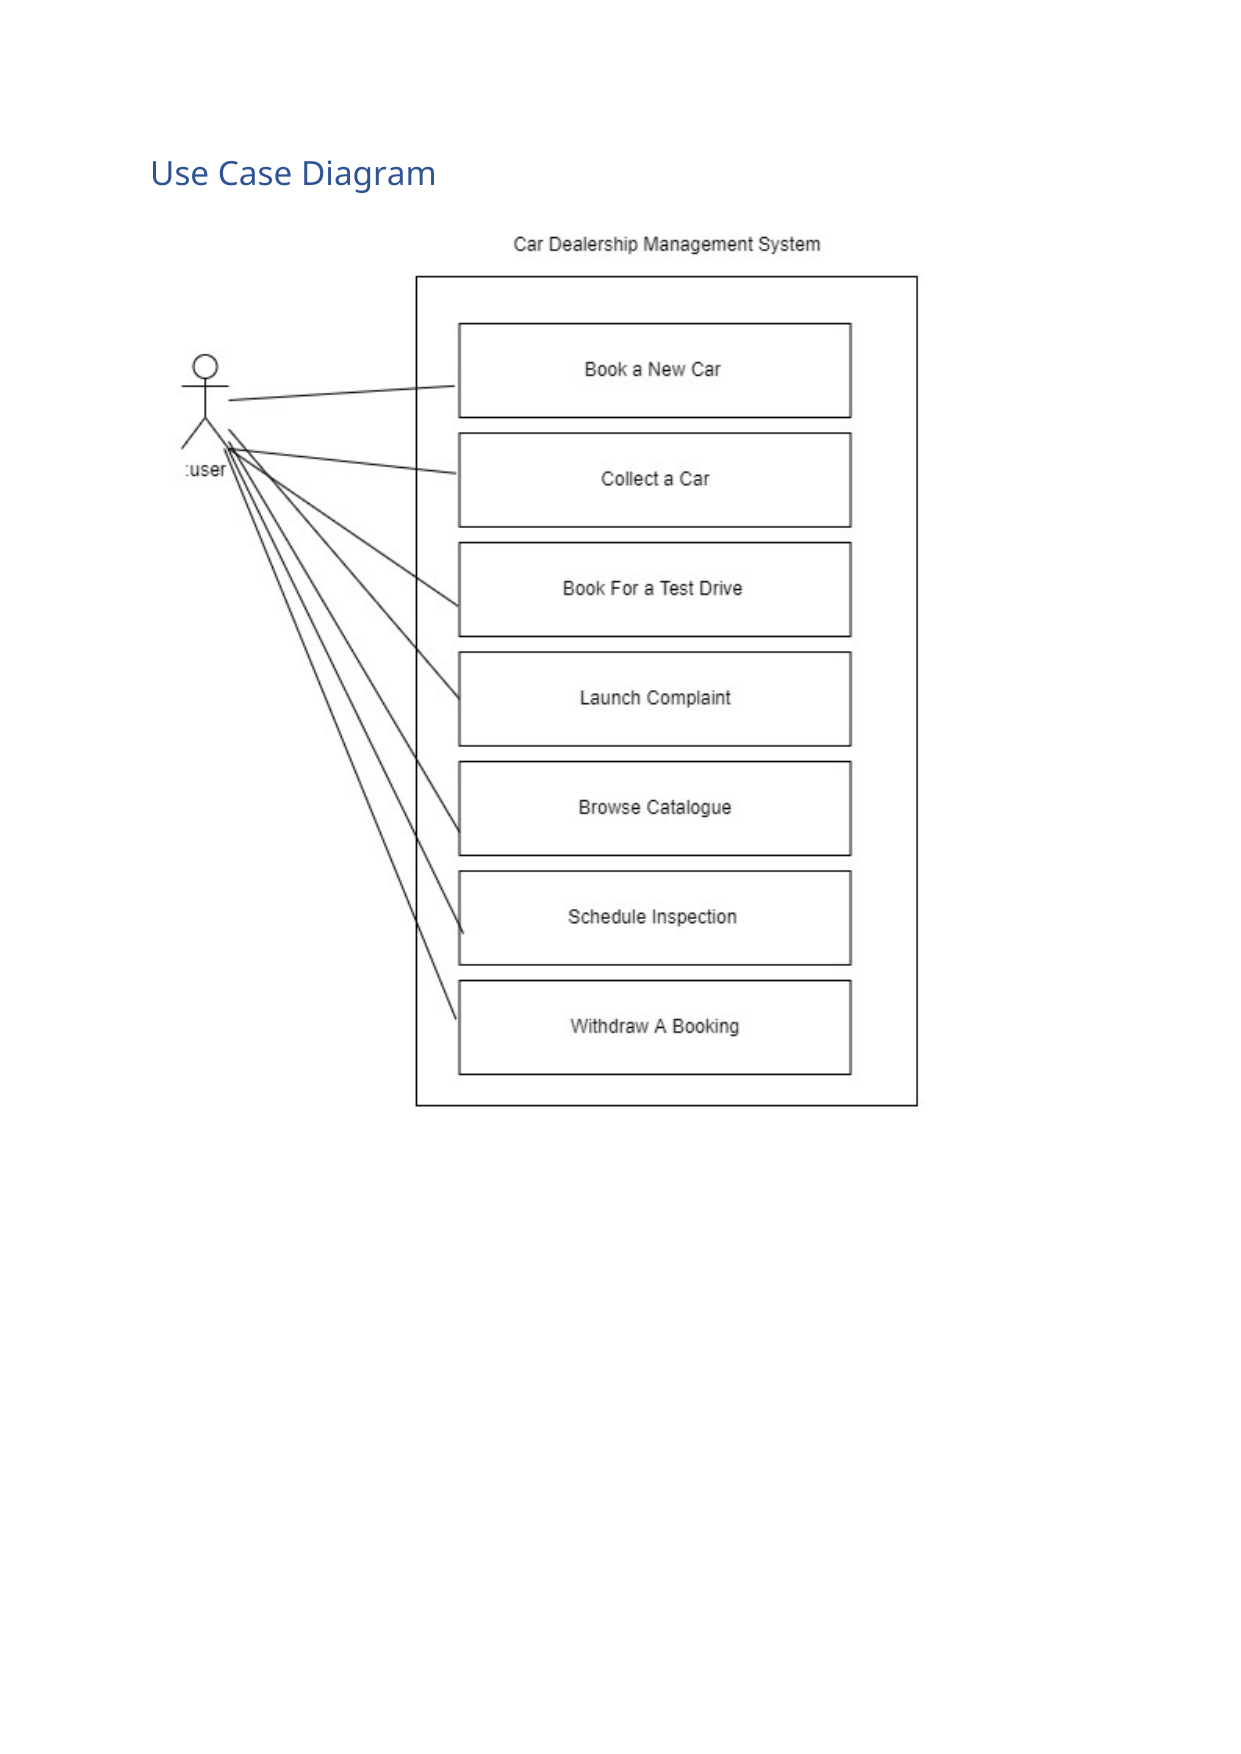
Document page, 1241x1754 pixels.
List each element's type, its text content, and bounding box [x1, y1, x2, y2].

subtitle Use Case Diagram [150, 150, 1090, 195]
picture [150, 198, 951, 1138]
